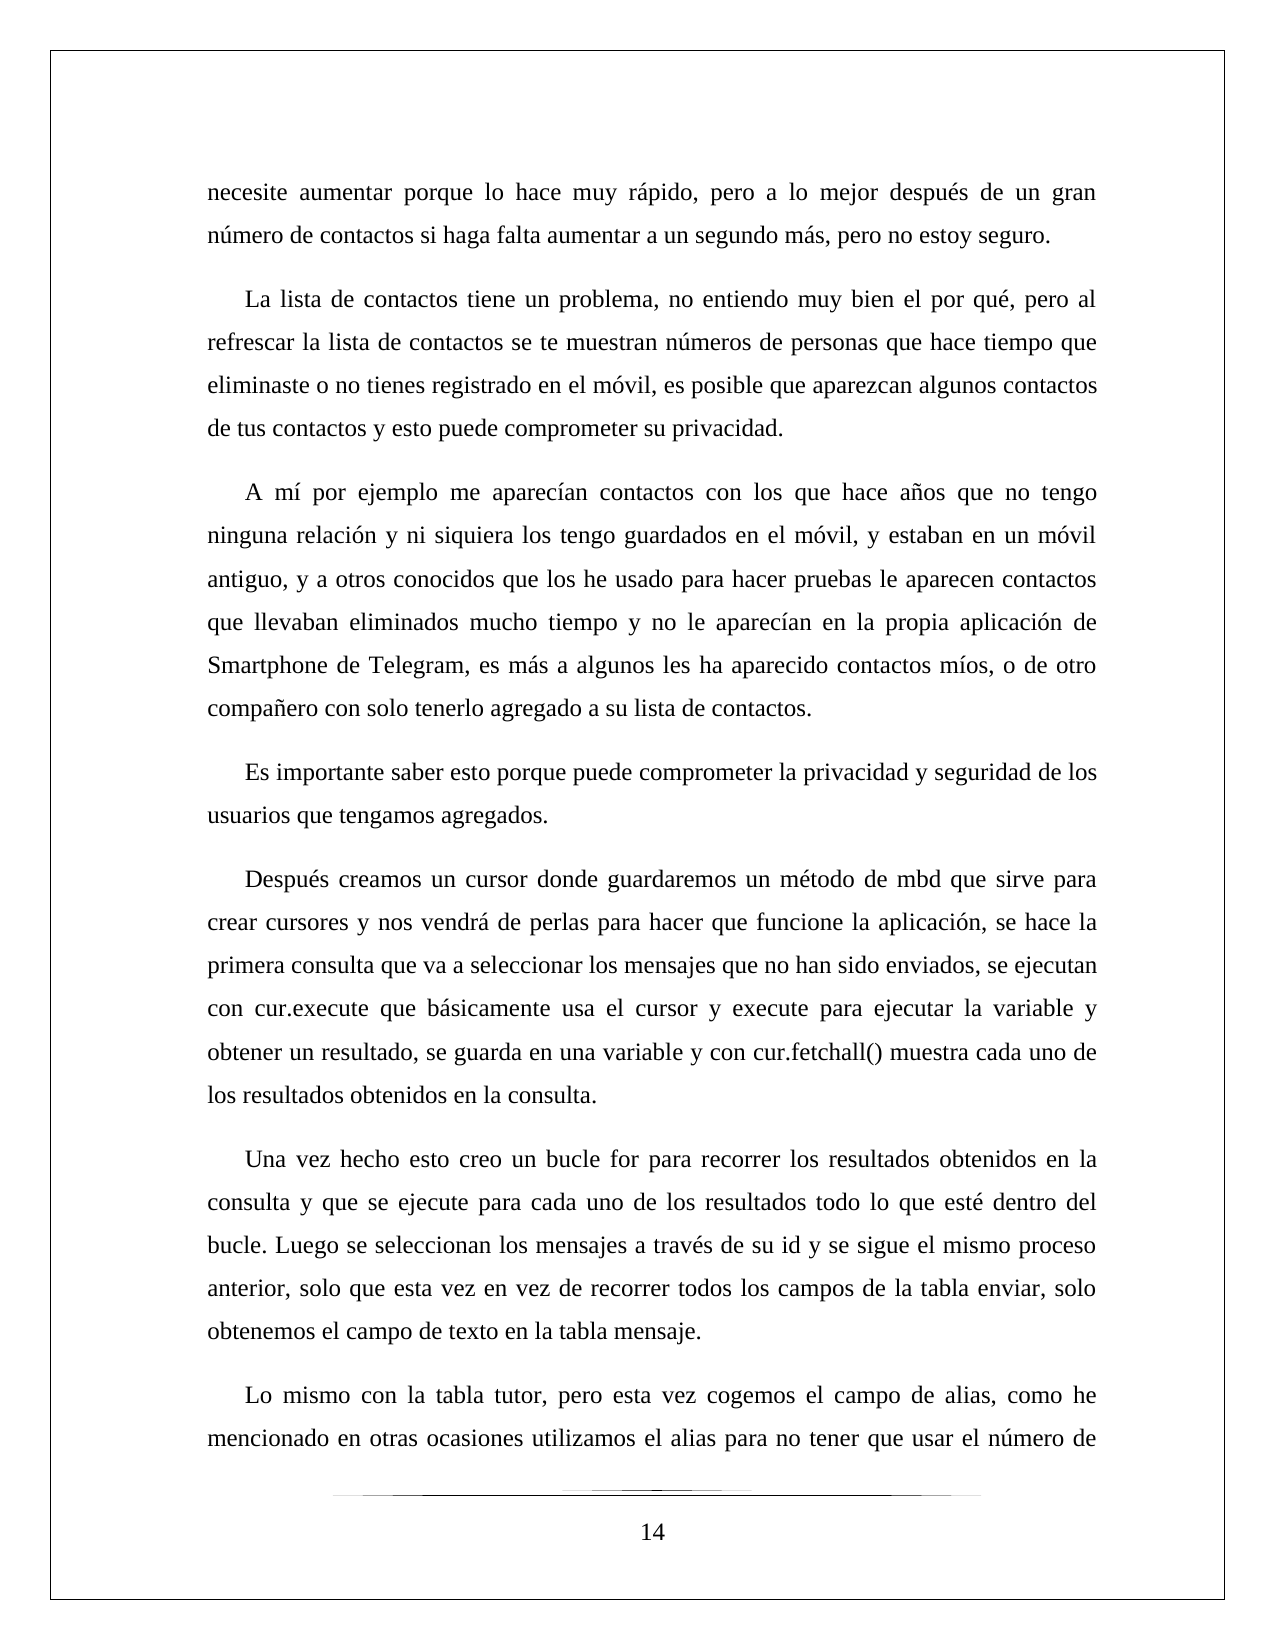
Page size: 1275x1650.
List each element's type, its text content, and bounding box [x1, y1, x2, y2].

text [207, 177, 1098, 249]
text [207, 1380, 1098, 1452]
text Después creamos un cursor donde guardaremos un método de mbd que sirve para crear cursores y nos vendrá de perlas para hacer que funcione la aplicación, se hace la primera consulta que va a seleccionar los mensajes que no han sido enviados, se ejecutan con cur.execute que básicamente usa el cursor y execute para ejecutar la variable y obtener un resultado, se guarda en una variable y con cur.fetchall() muestra cada uno de los resultados obtenidos en la consulta. [207, 864, 1098, 1108]
text A mí por ejemplo me aparecían contactos con los que hace años que no tengo ninguna relación y ni siquiera los tengo guardados en el móvil, y estaban en un móvil antiguo, y a otros conocidos que los he usado para hacer pruebas le aparecen contactos que llevaban eliminados mucho tiempo y no le aparecían en la propia aplicación de Smartphone de Telegram, es más a algunos les ha aparecido contactos míos, o de otro compañero con solo tenerlo agregado a su lista de contactos. [207, 477, 1098, 722]
text Es importante saber esto porque puede comprometer la privacidad y seguridad de los usuarios que tengamos agregados. [207, 757, 1098, 829]
text Una vez hecho esto creo un bucle for para recorrer los resultados obtenidos en la consulta y que se ejecute para cada uno de los resultados todo lo que esté dentro del bucle. Luego se seleccionan los mensajes a través de su id y se sigue el mismo proceso anterior, solo que esta vez en vez de recorrer todos los campos de la tabla enviar, solo obtenemos el campo de texto en la tabla mensaje. [207, 1144, 1098, 1345]
text La lista de contactos tiene un problema, no entiendo muy bien el por qué, pero al refrescar la lista de contactos se te muestran números de personas que hace tiempo que eliminaste o no tienes registrado en el móvil, es posible que aparezcan algunos contactos de tus contactos y esto puede comprometer su privacidad. [207, 284, 1098, 442]
